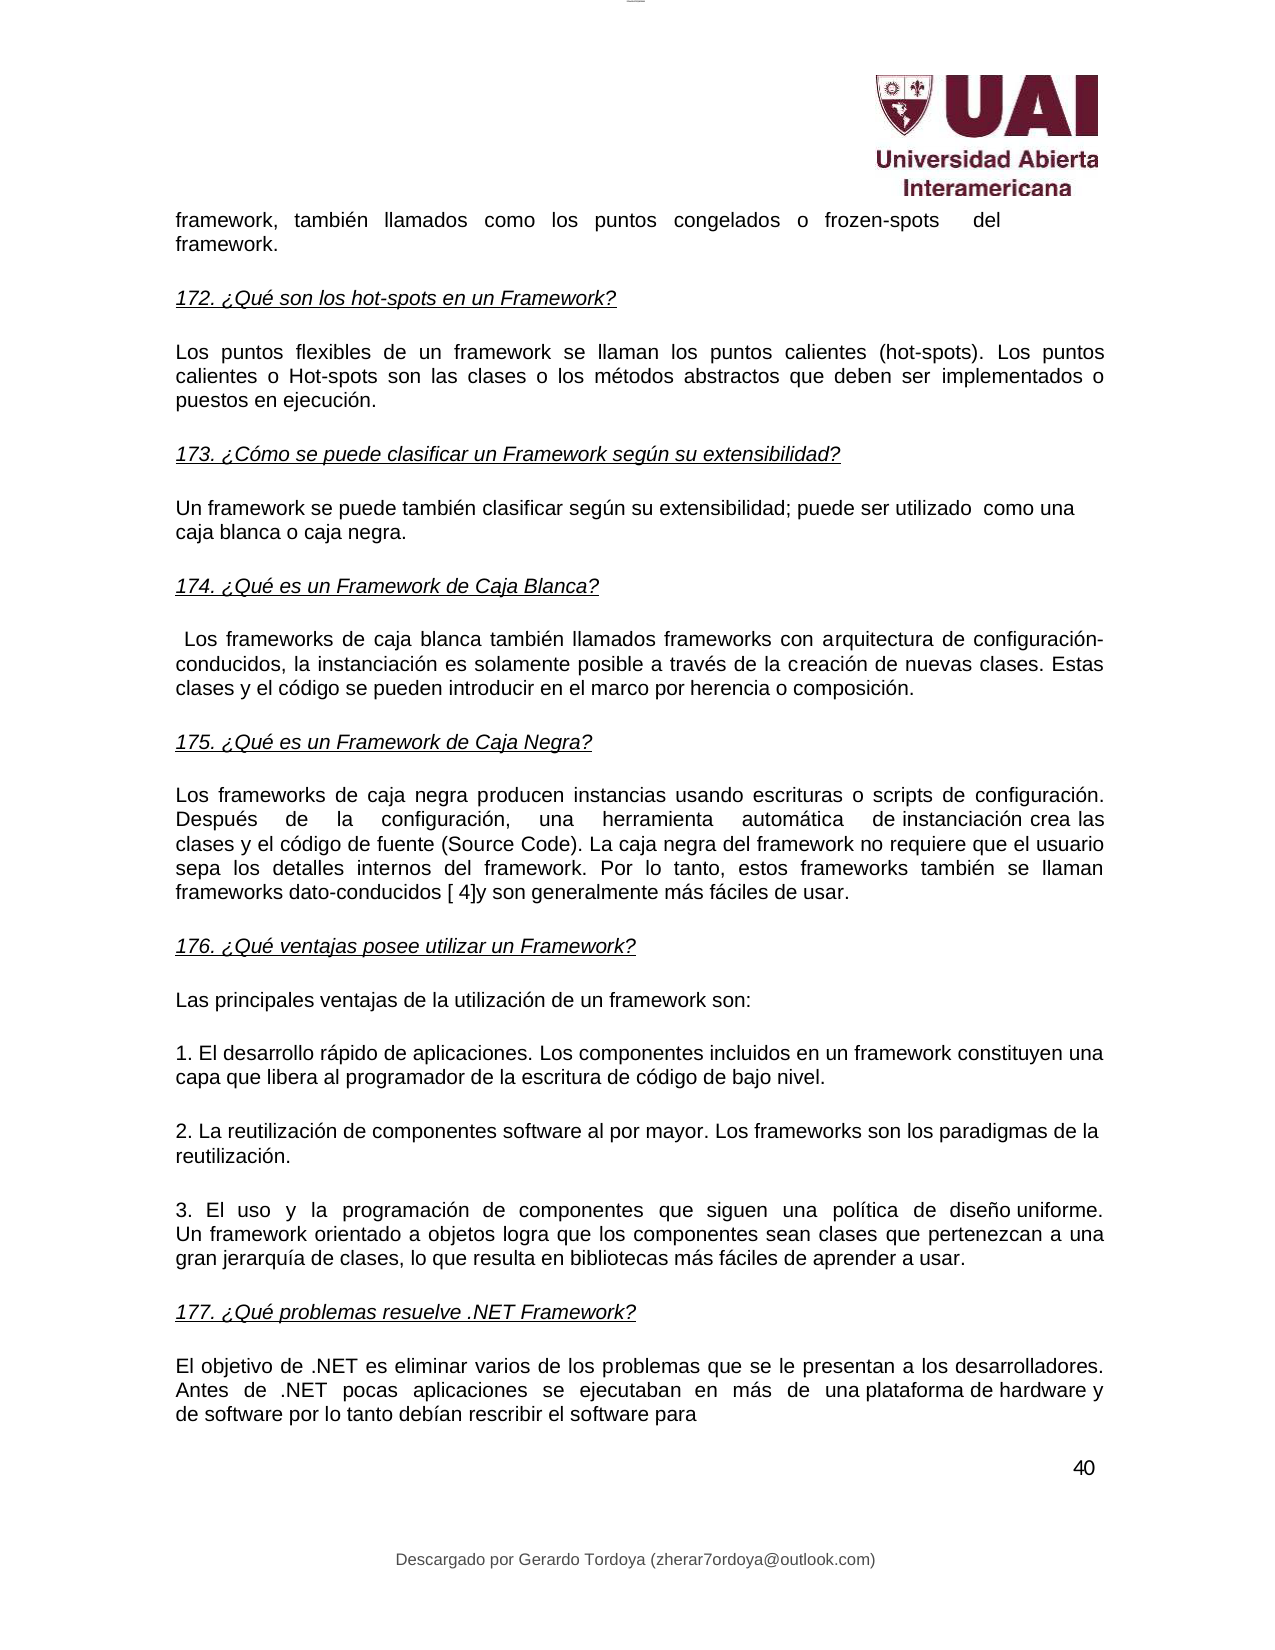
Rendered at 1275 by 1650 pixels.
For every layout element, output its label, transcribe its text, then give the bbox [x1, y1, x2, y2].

text 173. ¿Cómo se puede clasificar un Framework según su extensibilidad? [175, 445, 1223, 466]
text framework, también llamados como los puntos congelados o frozen-spots del framework. [175, 208, 1104, 256]
text 1. El desarrollo rápido de aplicaciones. Los componentes incluidos en un framework constituyen una capa que libera al programador de la escritura de código de bajo nivel. [175, 1041, 1104, 1090]
text 175. ¿Qué es un Framework de Caja Negra? [175, 733, 1223, 753]
text Los puntos flexibles de un framework se llaman los puntos calientes (hot-spots). Los puntos calientes o Hot-spots son las clases o los métodos abstractos que deben ser implementados o puestos en ejecución. [175, 340, 1104, 412]
text 2. La reutilización de componentes software al por mayor. Los frameworks son los paradigmas de la reutilización. [175, 1119, 1104, 1168]
picture [875, 75, 1098, 196]
text Descargado por Gerardo Tordoya (zherar7ordoya@outlook.com) [395, 1553, 1223, 1568]
text 172. ¿Qué son los hot-spots en un Framework? [175, 289, 1223, 310]
text Las principales ventajas de la utilización de un framework son: [175, 991, 1223, 1011]
text Un framework se puede también clasificar según su extensibilidad; puede ser utilizado como una caja blanca o caja negra. [175, 495, 1097, 544]
text Los frameworks de caja blanca también llamados frameworks con arquitectura de configuración-conducidos, la instanciación es solamente posible a través de la creación de nuevas clases. Estas clases y el código se pueden introducir en el marco por herencia o composición. [175, 627, 1104, 700]
text 174. ¿Qué es un Framework de Caja Blanca? [175, 577, 1223, 597]
text Los frameworks de caja negra producen instancias usando escrituras o scripts de configuración. Después de la configuración, una herramienta automática de instanciación crea las clases y el código de fuente (Source Code). La caja negra del framework no requiere que el usuario sepa los detalles internos del framework. Por lo tanto, estos frameworks también se llaman frameworks dato-conducidos [ 4]y son generalmente más fáciles de usar. [175, 783, 1104, 904]
text 176. ¿Qué ventajas posee utilizar un Framework? [175, 937, 1223, 958]
text El objetivo de .NET es eliminar varios de los problemas que se le presentan a los desarrolladores. Antes de .NET pocas aplicaciones se ejecutaban en más de una plataforma de hardware y de software por lo tanto debían rescribir el software para [175, 1354, 1104, 1426]
text 177. ¿Qué problemas resuelve .NET Framework? [175, 1303, 1223, 1324]
text 40 [1073, 1459, 1223, 1479]
text 3. El uso y la programación de componentes que siguen una política de diseño uniforme. Un framework orientado a objetos logra que los componentes sean clases que pertenezcan a una gran jerarquía de clases, lo que resulta en bibliotecas más fáciles de aprender a usar. [175, 1198, 1104, 1270]
